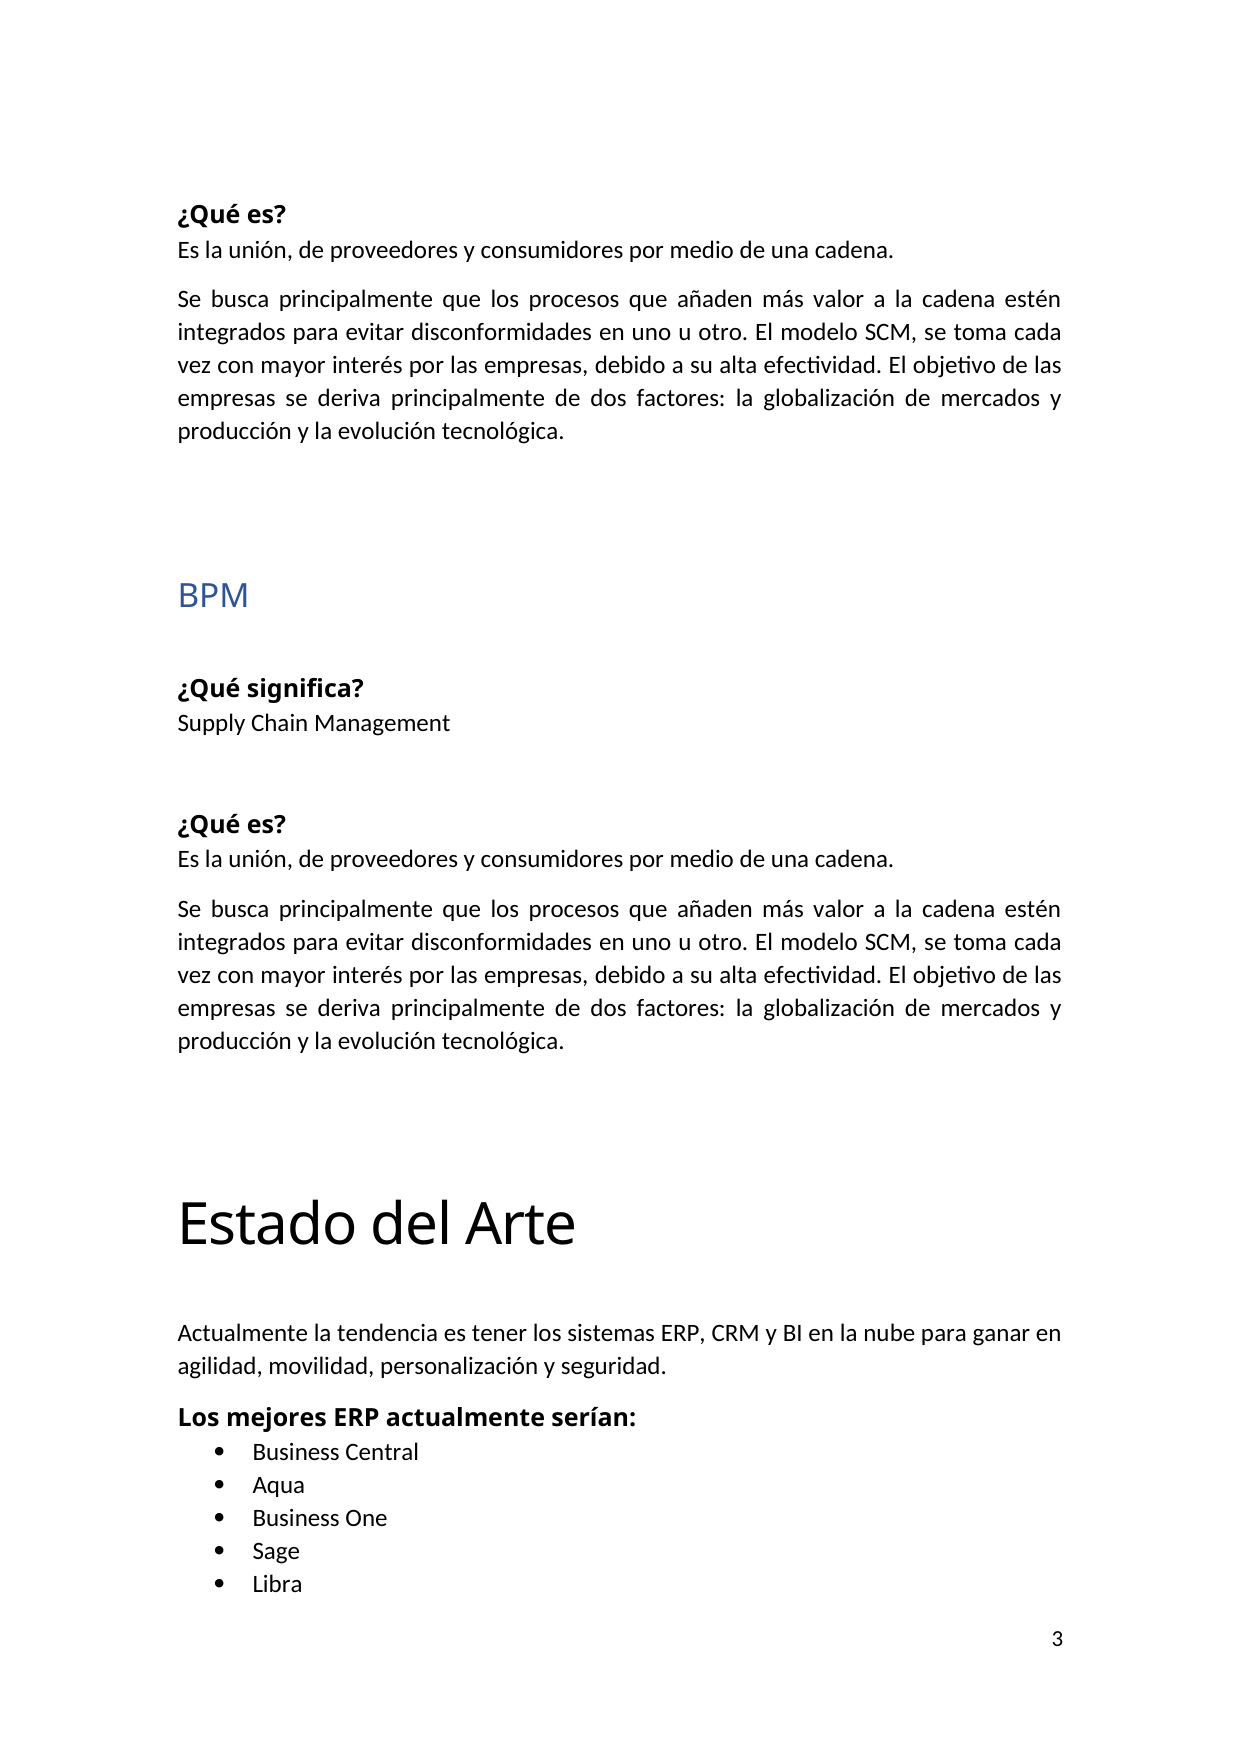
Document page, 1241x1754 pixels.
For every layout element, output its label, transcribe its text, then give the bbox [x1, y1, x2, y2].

text Actualmente la tendencia es tener los sistemas ERP, CRM y BI en la nube para ganar en agilidad, movilidad, personalización y seguridad. [177, 1317, 1063, 1381]
subtitle Los mejores ERP actualmente serían: [177, 1400, 1063, 1434]
subtitle BPM [177, 572, 1063, 618]
text Se busca principalmente que los procesos que añaden más valor a la cadena estén integrados para evitar disconformidades en uno u otro. El modelo SCM, se toma cada vez con mayor interés por las empresas, debido a su alta efectividad. El objetivo de las empresas se deriva principalmente de dos factores: la globalización de mercados y producción y la evolución tecnológica. [177, 283, 1063, 446]
list Libra [215, 1568, 1063, 1599]
text Es la unión, de proveedores y consumidores por medio de una cadena. [177, 234, 1063, 264]
subtitle ¿Qué es? [177, 197, 1063, 231]
text Es la unión, de proveedores y consumidores por medio de una cadena. [177, 843, 1063, 874]
subtitle Estado del Arte [177, 1182, 1063, 1261]
list Aqua [215, 1469, 1063, 1500]
subtitle ¿Qué es? [177, 807, 1063, 841]
subtitle ¿Qué significa? [177, 671, 1063, 705]
text Supply Chain Management [177, 708, 1063, 738]
list Sage [215, 1535, 1063, 1566]
list Business Central [215, 1437, 1063, 1467]
text Se busca principalmente que los procesos que añaden más valor a la cadena estén integrados para evitar disconformidades en uno u otro. El modelo SCM, se toma cada vez con mayor interés por las empresas, debido a su alta efectividad. El objetivo de las empresas se deriva principalmente de dos factores: la globalización de mercados y producción y la evolución tecnológica. [177, 893, 1063, 1055]
list Business One [215, 1502, 1063, 1533]
